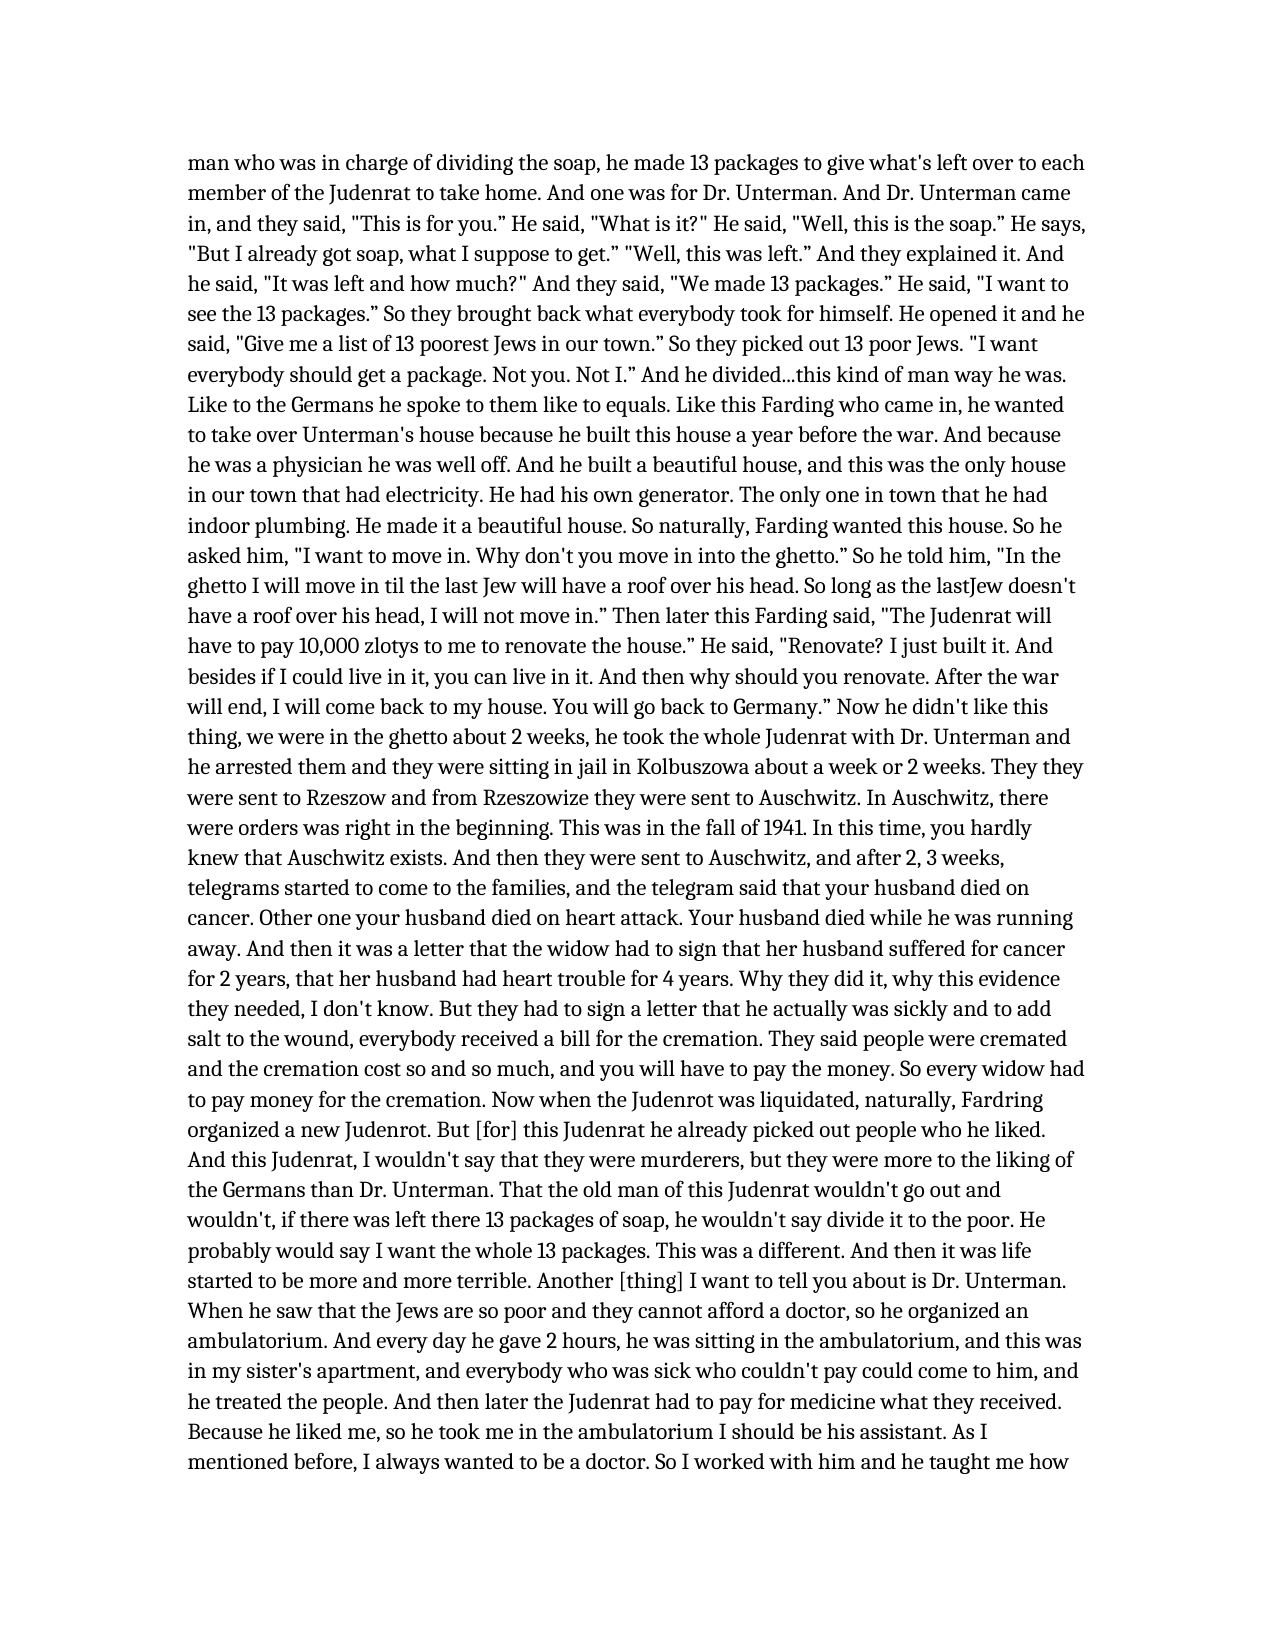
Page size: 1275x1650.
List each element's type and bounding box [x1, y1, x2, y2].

text [187, 150, 1087, 1475]
